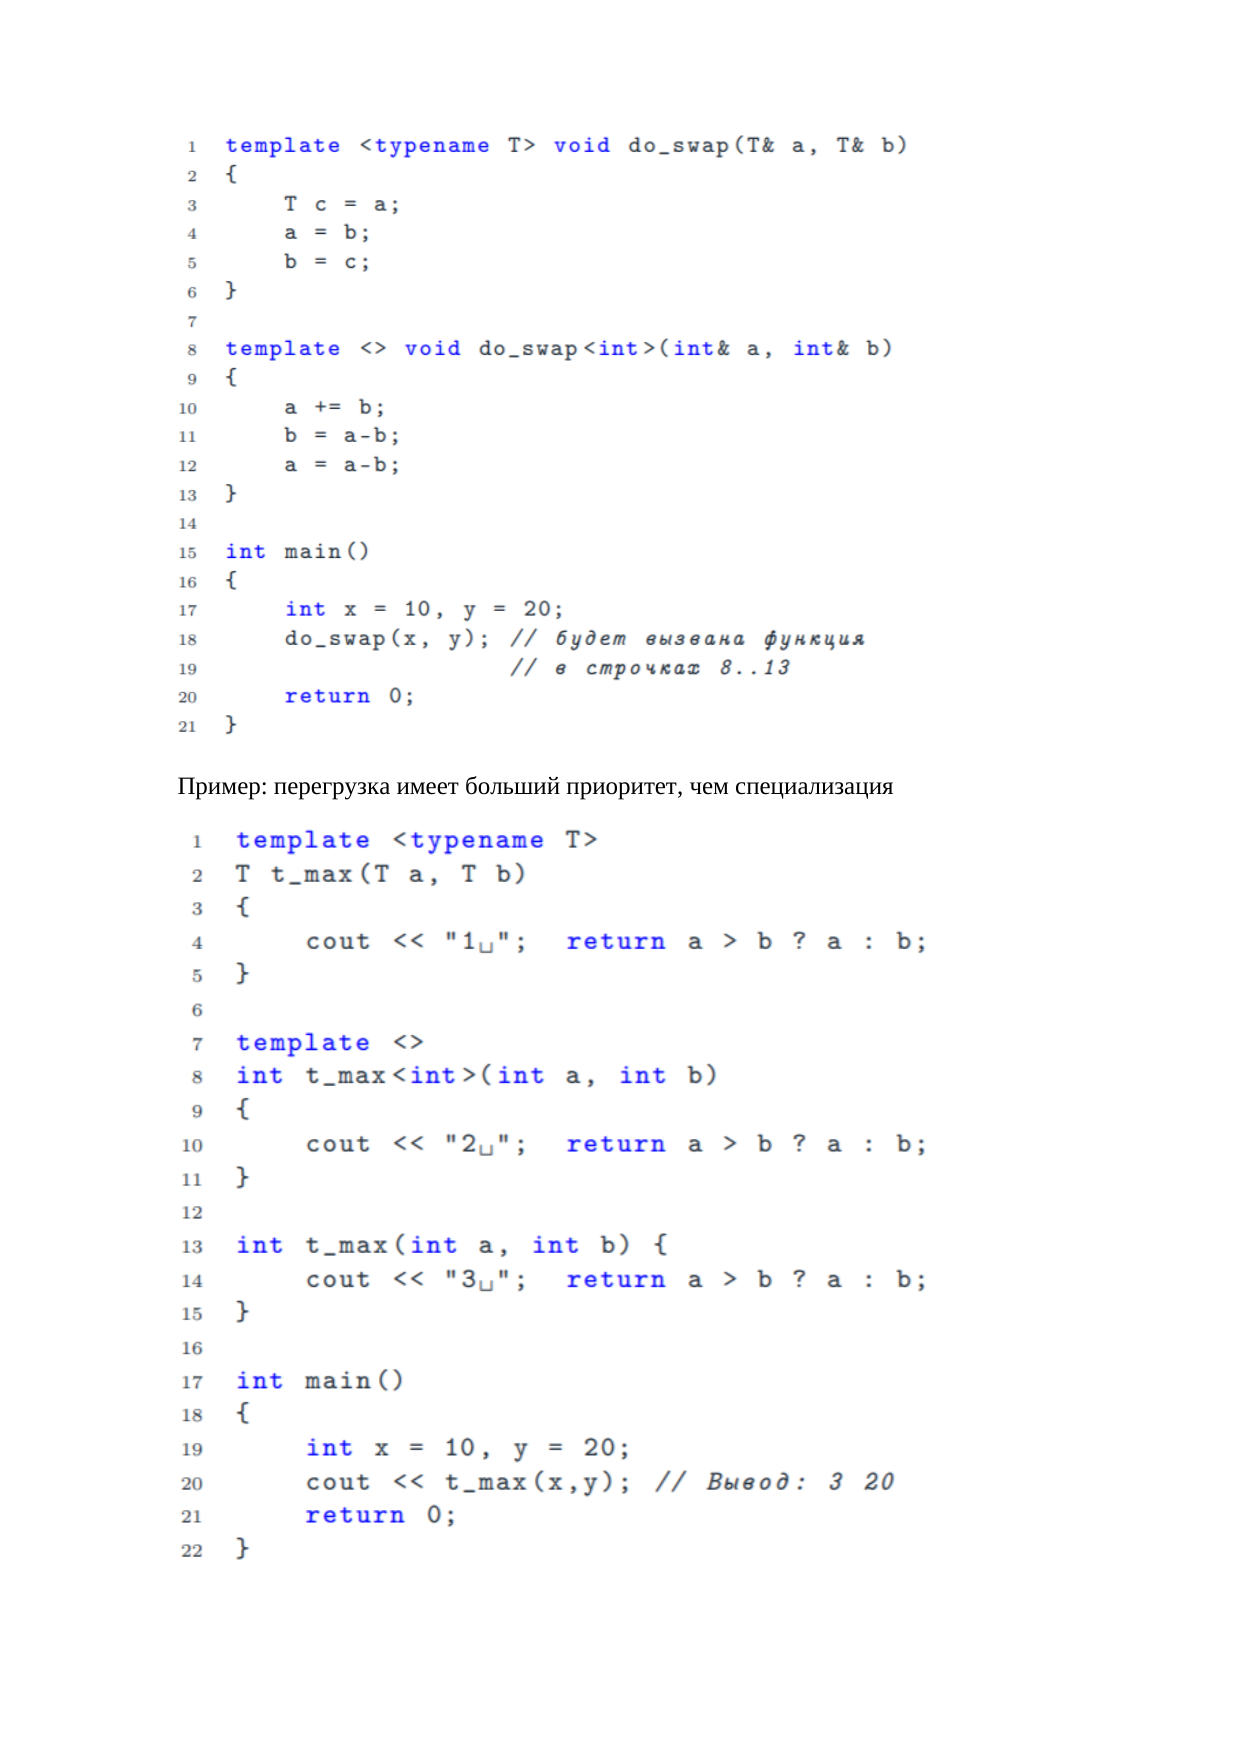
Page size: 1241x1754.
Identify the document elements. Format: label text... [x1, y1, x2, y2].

text Пример: перегрузка имеет больший приоритет, чем специализация [177, 771, 1152, 800]
picture [177, 118, 928, 753]
picture [177, 819, 947, 1572]
